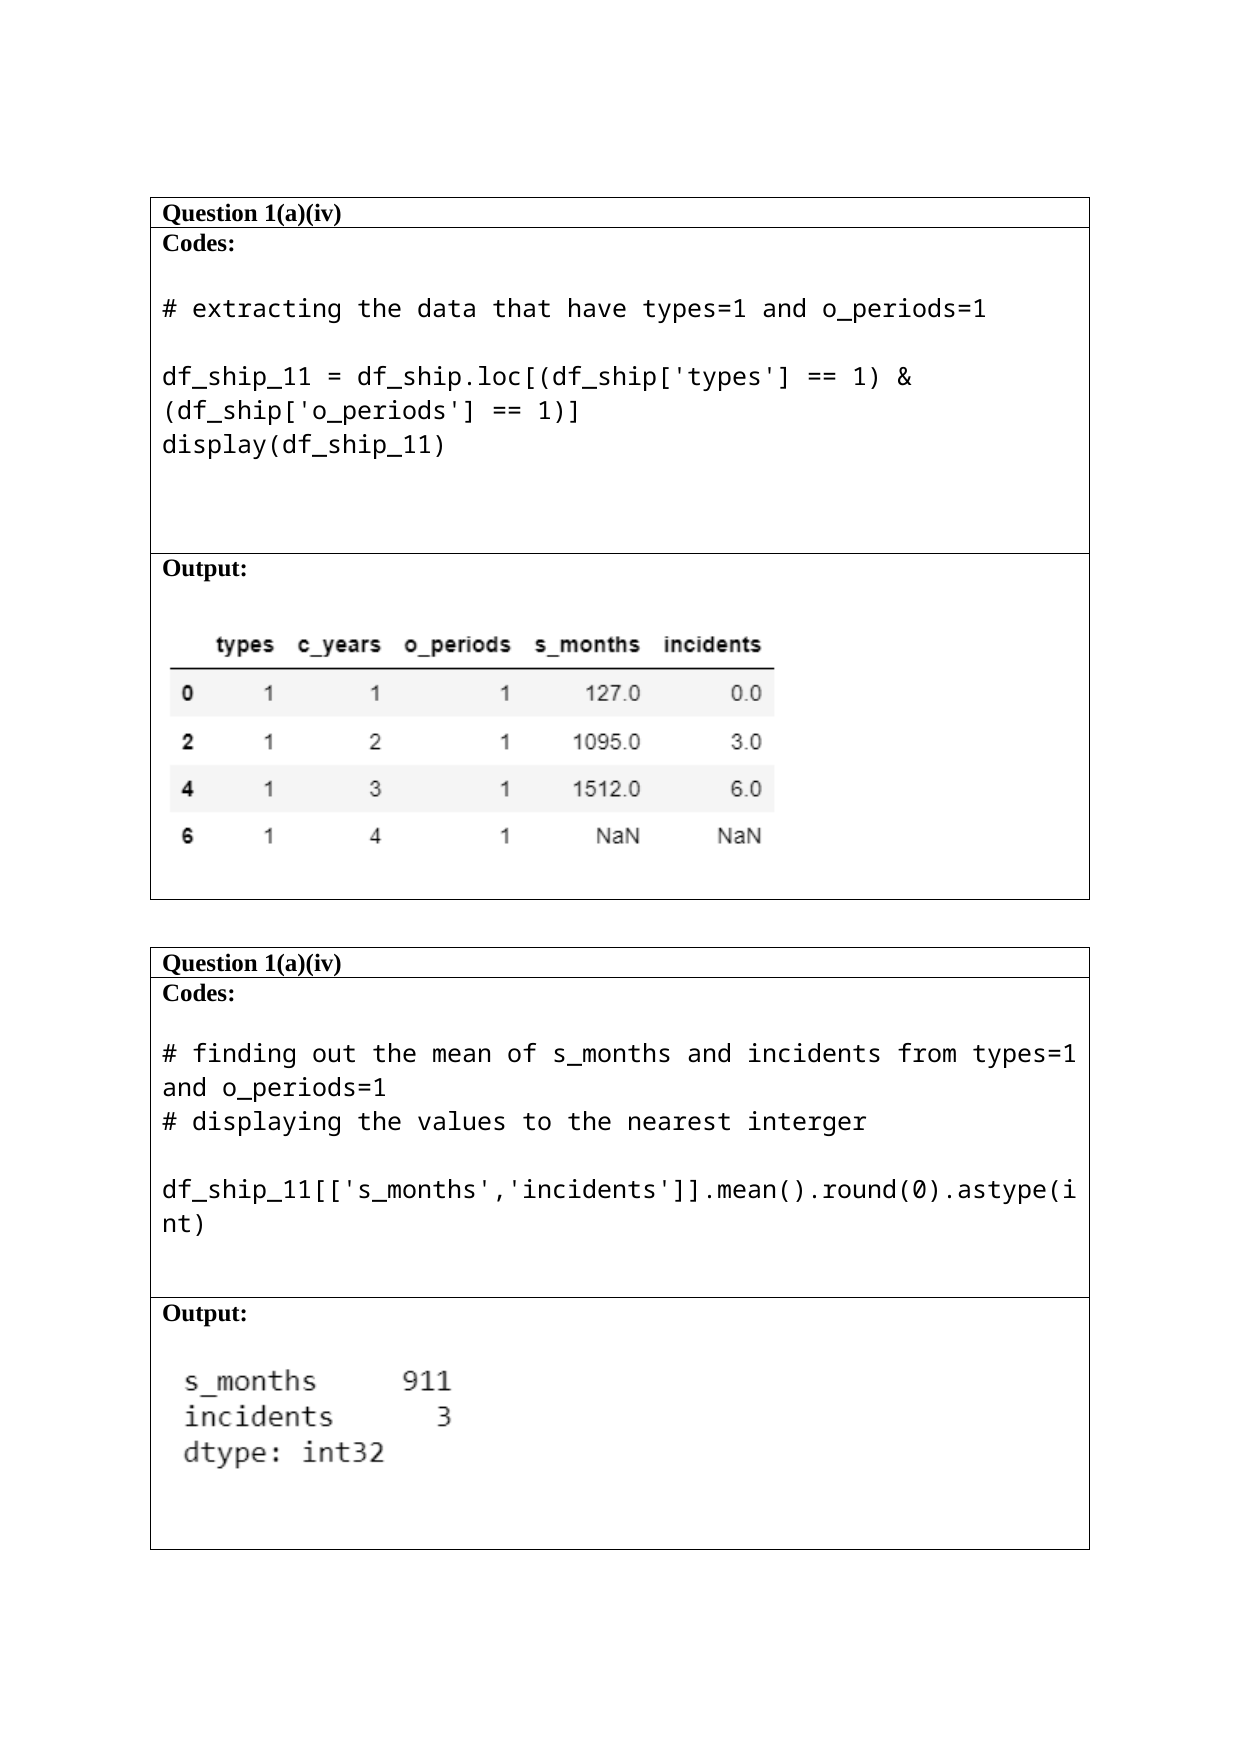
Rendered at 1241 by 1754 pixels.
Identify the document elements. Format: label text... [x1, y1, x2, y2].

table_header Question 1(a)(iv) [151, 948, 1089, 977]
picture [161, 610, 787, 872]
picture [161, 1355, 487, 1493]
table_cell Codes: # extracting the data that have types=1 and o_periods=1 df_ship_11 = df_ship.loc[(df_ship['types'] == 1) & (df_ship['o_periods'] == 1)] display(df_ship_11) [151, 228, 1089, 552]
table_cell Output: [151, 554, 1089, 899]
table_header Question 1(a)(iv) [151, 198, 1089, 227]
table_cell Output: [151, 1298, 1089, 1549]
table_cell Codes: # finding out the mean of s_months and incidents from types=1 and o_periods=1 # displaying the values to the nearest interger df_ship_11[['s_months','incidents']].mean().round(0).astype(int) [151, 978, 1089, 1297]
